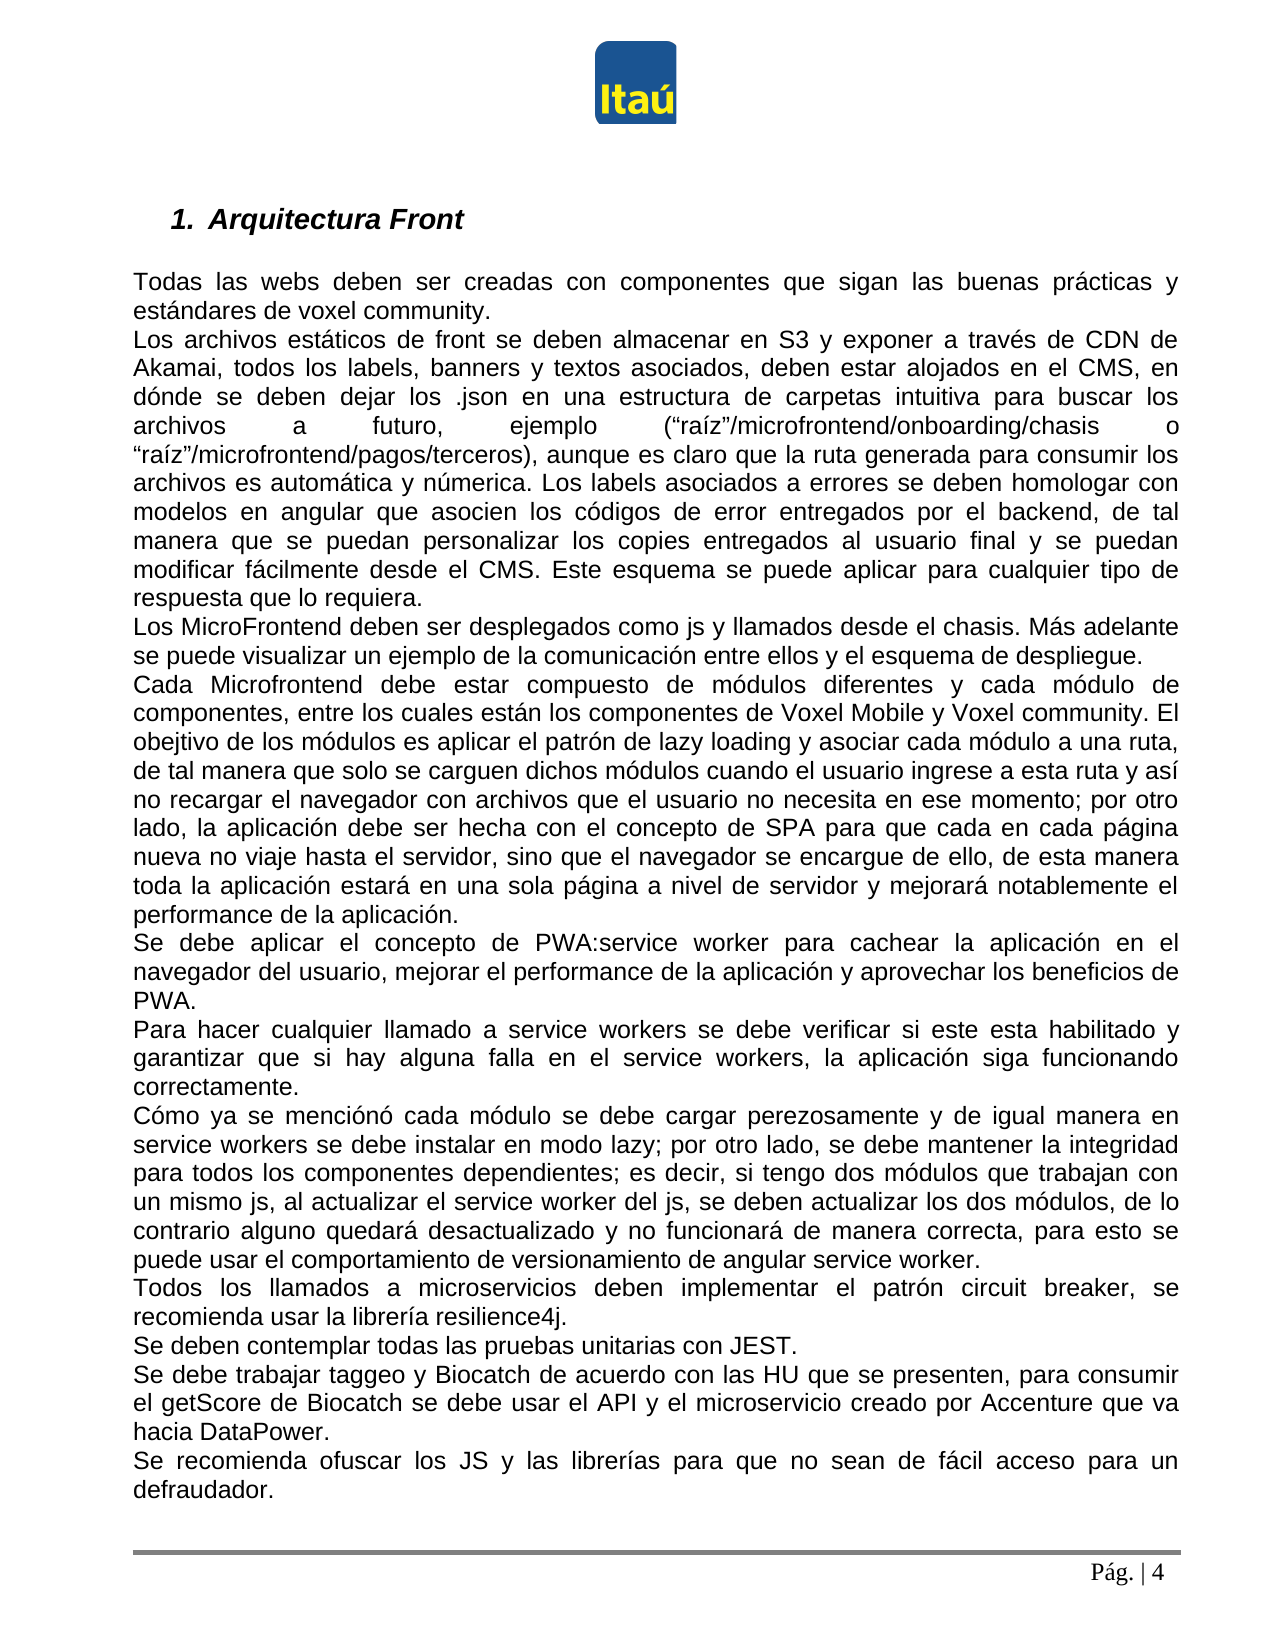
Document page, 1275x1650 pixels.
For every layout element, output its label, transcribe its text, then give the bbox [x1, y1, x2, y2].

text Se deben contemplar todas las pruebas unitarias con JEST. [133, 1331, 1181, 1359]
text Se debe trabajar taggeo y Biocatch de acuerdo con las HU que se presenten, para consumir el getScore de Biocatch se debe usar el API y el microservicio creado por Accenture que va hacia DataPower. [133, 1359, 1181, 1446]
text Cómo ya se menciónó cada módulo se debe cargar perezosamente y de igual manera en service workers se debe instalar en modo lazy; por otro lado, se debe mantener la integridad para todos los componentes dependientes; es decir, si tengo dos módulos que trabajan con un mismo js, al actualizar el service worker del js, se deben actualizar los dos módulos, de lo contrario alguno quedará desactualizado y no funcionará de manera correcta, para esto se puede usar el comportamiento de versionamiento de angular service worker. [133, 1101, 1181, 1273]
text Todas las webs deben ser creadas con componentes que sigan las buenas prácticas y estándares de voxel community. [133, 267, 1181, 324]
text Se recomienda ofuscar los JS y las librerías para que no sean de fácil acceso para un defraudador. [133, 1446, 1181, 1503]
picture [595, 41, 677, 124]
text Cada Microfrontend debe estar compuesto de módulos diferentes y cada módulo de componentes, entre los cuales están los componentes de Voxel Mobile y Voxel community. El obejtivo de los módulos es aplicar el patrón de lazy loading y asociar cada módulo a una ruta, de tal manera que solo se carguen dichos módulos cuando el usuario ingrese a esta ruta y así no recargar el navegador con archivos que el usuario no necesita en ese momento; por otro lado, la aplicación debe ser hecha con el concepto de SPA para que cada en cada página nueva no viaje hasta el servidor, sino que el navegador se encargue de ello, de esta manera toda la aplicación estará en una sola página a nivel de servidor y mejorará notablemente el performance de la aplicación. [133, 669, 1181, 928]
text Los MicroFrontend deben ser desplegados como js y llamados desde el chasis. Más adelante se puede visualizar un ejemplo de la comunicación entre ellos y el esquema de despliegue. [133, 612, 1181, 669]
text Se debe aplicar el concepto de PWA:service worker para cachear la aplicación en el navegador del usuario, mejorar el performance de la aplicación y aprovechar los beneficios de PWA. [133, 928, 1181, 1014]
subtitle Arquitectura Front [170, 202, 1181, 236]
text Los archivos estáticos de front se deben almacenar en S3 y exponer a través de CDN de Akamai, todos los labels, banners y textos asociados, deben estar alojados en el CMS, en dónde se deben dejar los .json en una estructura de carpetas intuitiva para buscar los archivos a futuro, ejemplo (“raíz”/microfrontend/onboarding/chasis o “raíz”/microfrontend/pagos/terceros), aunque es claro que la ruta generada para consumir los archivos es automática y númerica. Los labels asociados a errores se deben homologar con modelos en angular que asocien los códigos de error entregados por el backend, de tal manera que se puedan personalizar los copies entregados al usuario final y se puedan modificar fácilmente desde el CMS. Este esquema se puede aplicar para cualquier tipo de respuesta que lo requiera. [133, 324, 1181, 612]
text Todos los llamados a microservicios deben implementar el patrón circuit breaker, se recomienda usar la librería resilience4j. [133, 1273, 1181, 1331]
text Para hacer cualquier llamado a service workers se debe verificar si este esta habilitado y garantizar que si hay alguna falla en el service workers, la aplicación siga funcionando correctamente. [133, 1014, 1181, 1101]
